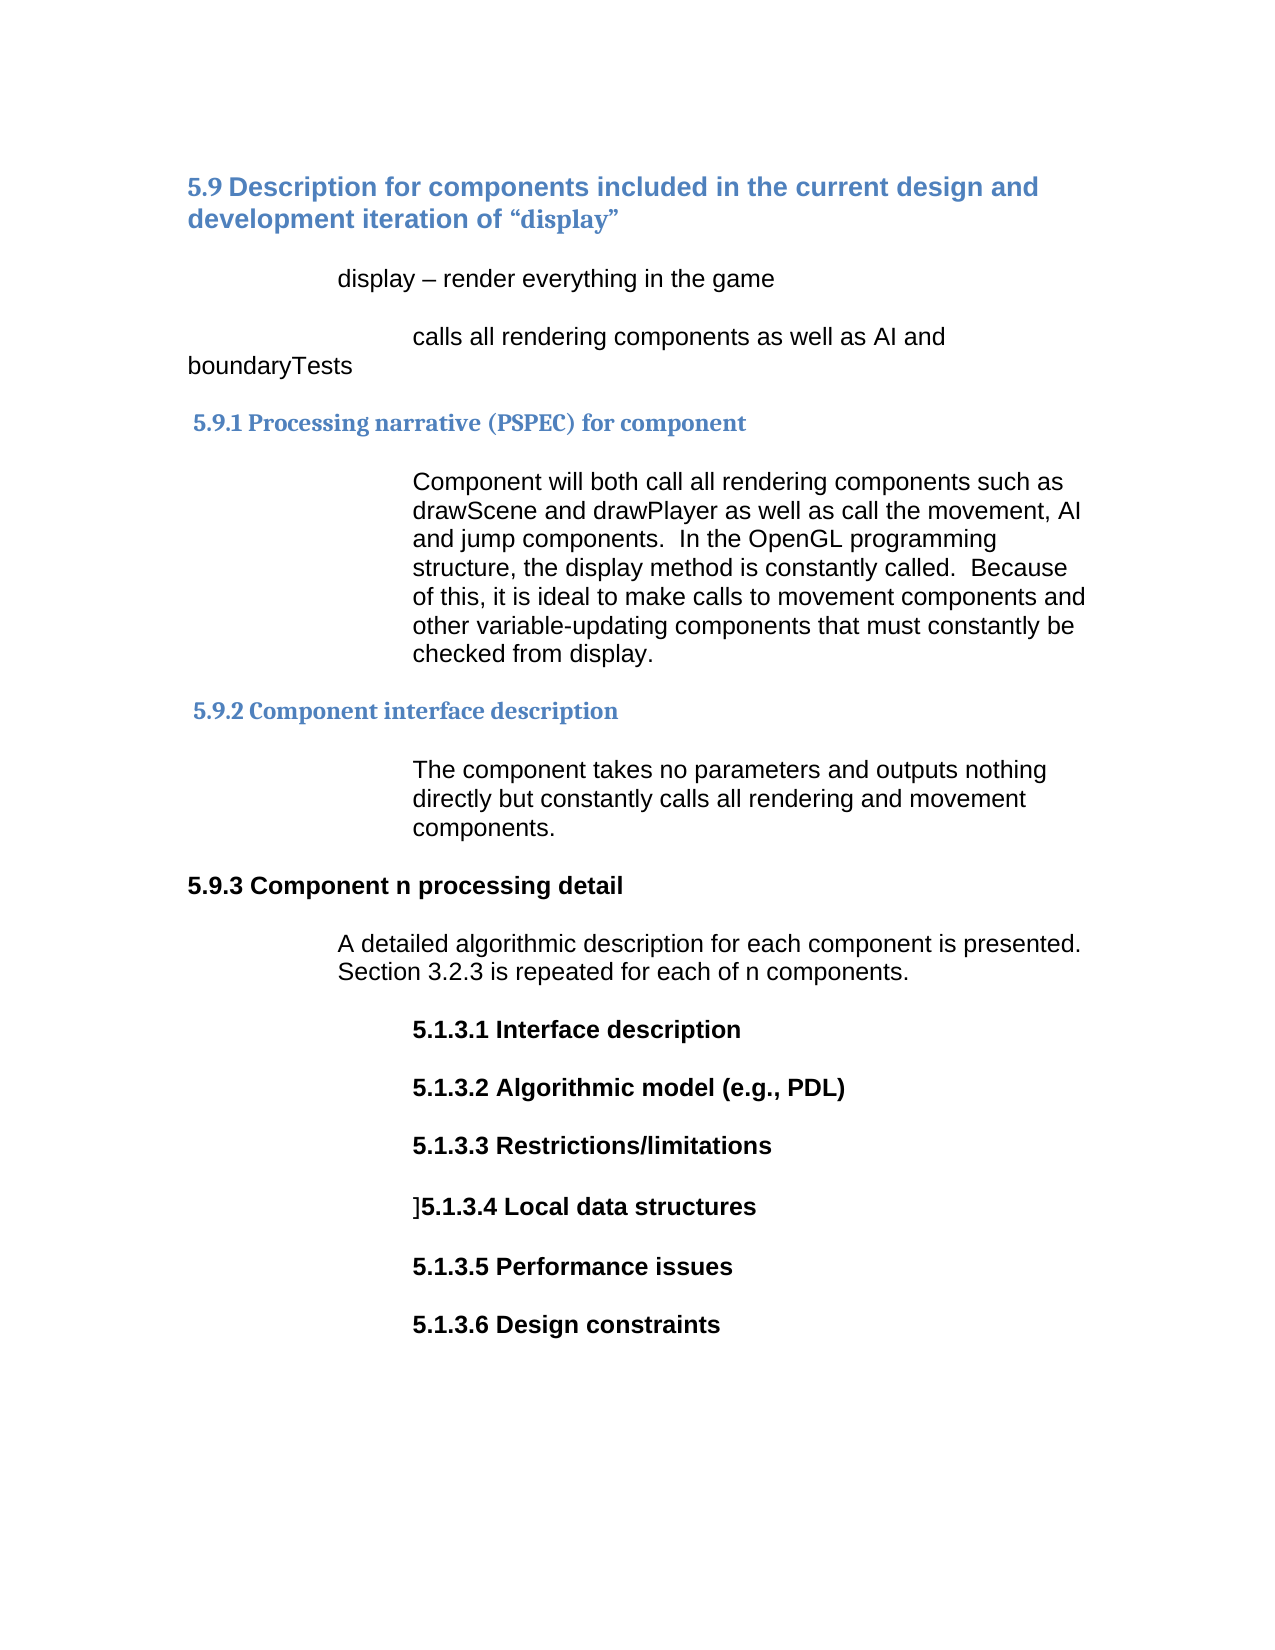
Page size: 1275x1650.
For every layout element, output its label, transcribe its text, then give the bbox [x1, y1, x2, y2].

text 5.1.3.3 Restrictions/limitations [412, 1131, 1087, 1160]
text ]5.1.3.4 Local data structures [412, 1189, 1087, 1223]
text 5.1.3.6 Design constraints [412, 1310, 1087, 1339]
text 5.1.3.1 Interface description [412, 1015, 1087, 1044]
text The component takes no parameters and outputs nothing directly but constantly calls all rendering and movement components. [412, 755, 1087, 841]
text 5.1.3.5 Performance issues [412, 1252, 1087, 1281]
subtitle 5.9 Description for components included in the current design and development iteration of “display” [187, 171, 1087, 235]
text 5.1.3.2 Algorithmic model (e.g., PDL) [412, 1073, 1087, 1102]
text Component will both call all rendering components such as drawScene and drawPlayer as well as call the movement, AI and jump components. In the OpenGL programming structure, the display method is constantly called. Because of this, it is ideal to make calls to movement components and other variable-updating components that must constantly be checked from display. [412, 467, 1087, 668]
subtitle 5.9.1 Processing narrative (PSPEC) for component [187, 409, 1087, 438]
text calls all rendering components as well as AI and boundaryTests [187, 322, 1087, 380]
text A detailed algorithmic description for each component is presented. Section 3.2.3 is repeated for each of n components. [337, 928, 1087, 986]
subtitle 5.9.2 Component interface description [187, 697, 1087, 726]
text 5.9.3 Component n processing detail [187, 871, 1087, 899]
text display – render everything in the game [187, 264, 1087, 293]
